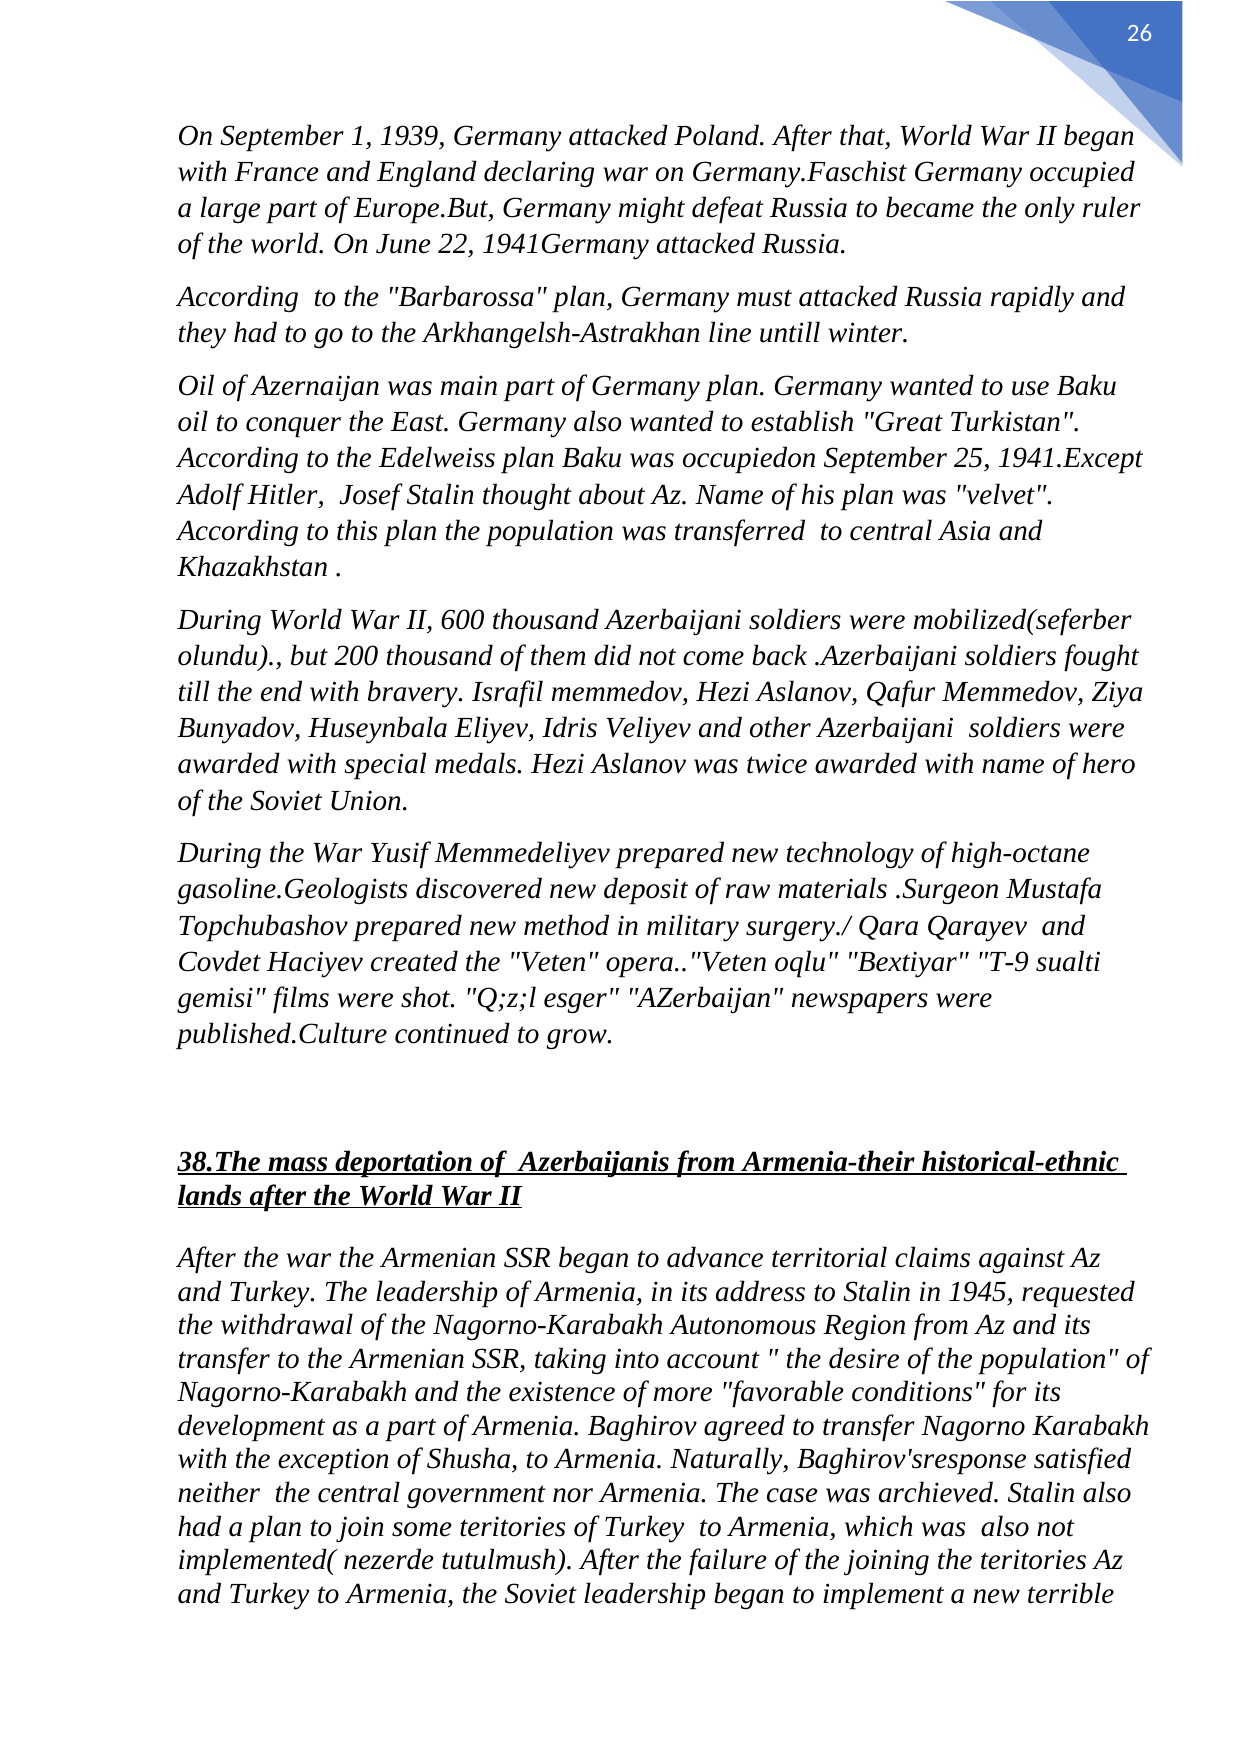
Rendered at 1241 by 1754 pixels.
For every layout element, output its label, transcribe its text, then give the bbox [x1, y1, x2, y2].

text During the War Yusif Memmedeliyev prepared new technology of high-octane gasoline.Geologists discovered new deposit of raw materials .Surgeon Mustafa Topchubashov prepared new method in military surgery./ Qara Qarayev and Covdet Haciyev created the "Veten" opera.."Veten oqlu" "Bextiyar" "T-9 sualti gemisi" films were shot. "Q;z;l esger" "AZerbaijan" newspapers were published.Culture continued to grow. [177, 835, 1152, 1050]
text On September 1, 1939, Germany attacked Poland. After that, World War II began with France and England declaring war on Germany.Faschist Germany occupied a large part of Europe.But, Germany might defeat Russia to became the only ruler of the world. On June 22, 1941Germany attacked Russia. [177, 118, 1152, 260]
text 38.The mass deportation of Azerbaijanis from Armenia-their historical-ethnic lands after the World War II [177, 1144, 1152, 1211]
text During World War II, 600 thousand Azerbaijani soldiers were mobilized(seferber olundu)., but 200 thousand of them did not come back .Azerbaijani soldiers fought till the end with bravery. Israfil memmedov, Hezi Aslanov, Qafur Memmedov, Ziya Bunyadov, Huseynbala Eliyev, Idris Veliyev and other Azerbaijani soldiers were awarded with special medals. Hezi Aslanov was twice awarded with name of hero of the Soviet Union. [177, 602, 1152, 816]
text According to the "Barbarossa" plan, Germany must attacked Russia rapidly and they had to go to the Arkhangelsh-Astrakhan line untill winter. [177, 279, 1152, 349]
picture [943, 1, 1183, 167]
text Oil of Azernaijan was main part of Germany plan. Germany wanted to use Baku oil to conquer the East. Germany also wanted to establish "Great Turkistan". According to the Edelweiss plan Baku was occupiedon September 25, 1941.Except Adolf Hitler, Josef Stalin thought about Az. Name of his plan was "velvet". According to this plan the population was transferred to central Asia and Khazakhstan . [177, 368, 1152, 583]
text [177, 1240, 1152, 1609]
